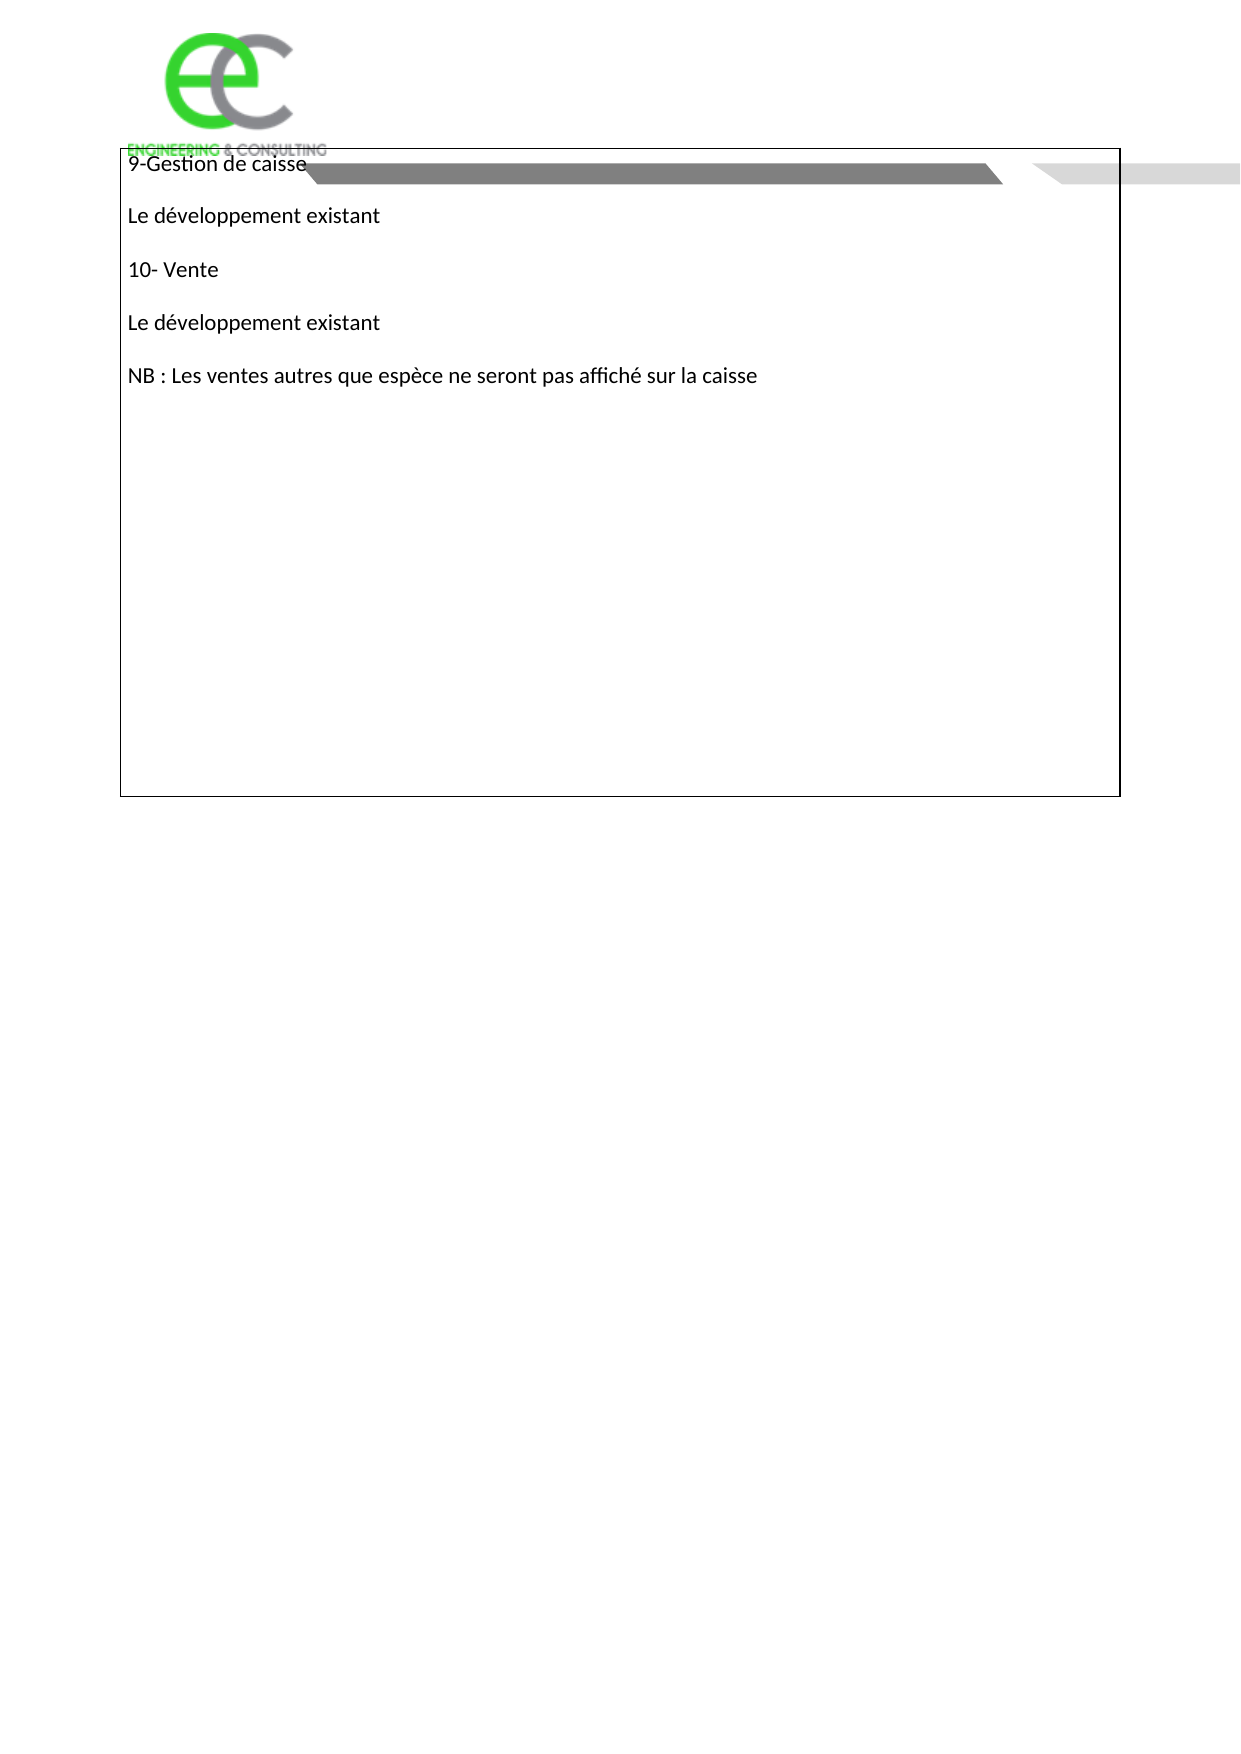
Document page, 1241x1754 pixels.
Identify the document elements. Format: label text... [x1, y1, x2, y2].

table_cell 9-Gestion de caisse Le développement existant 10- Vente Le développement existant NB : Les ventes autres que espèce ne seront pas affiché sur la caisse [121, 149, 1119, 796]
picture [128, 33, 327, 148]
